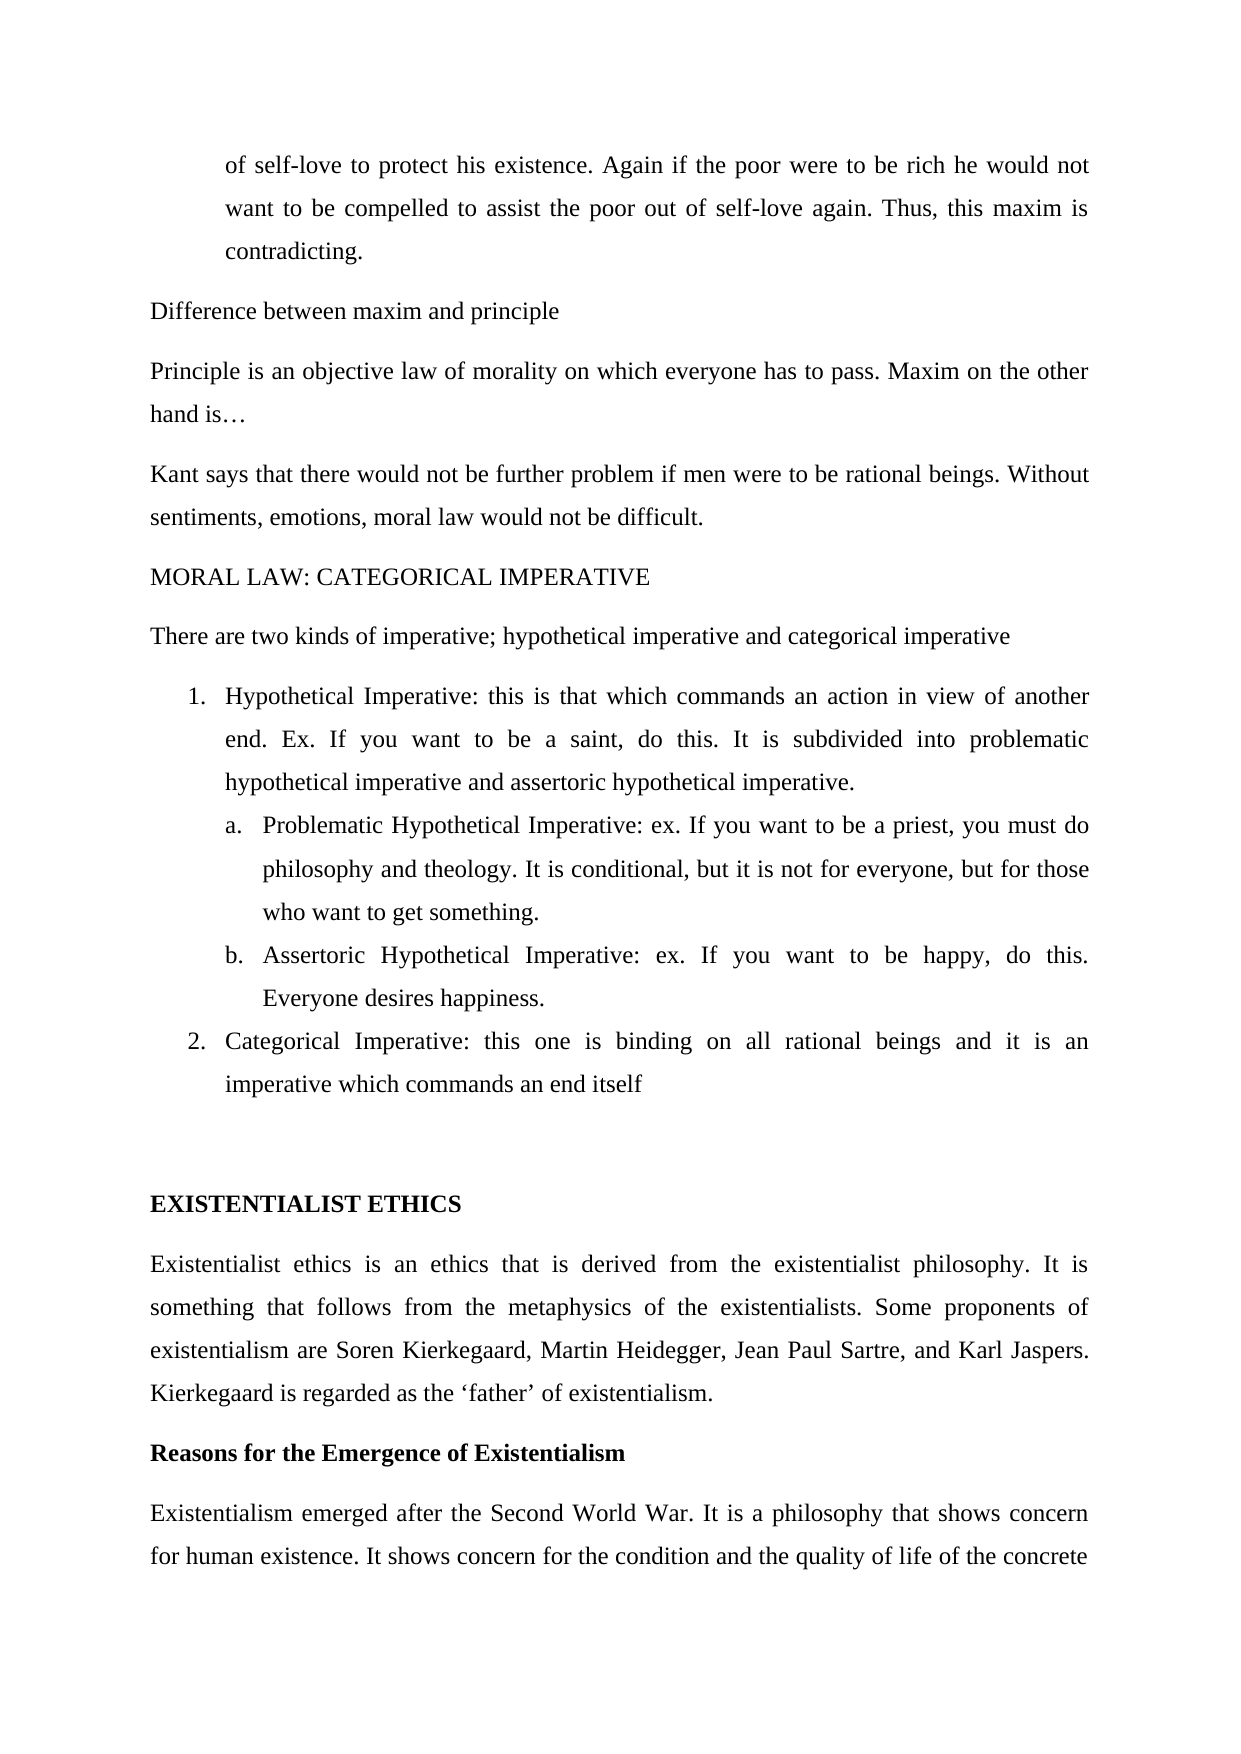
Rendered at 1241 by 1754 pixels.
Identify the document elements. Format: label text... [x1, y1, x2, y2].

text MORAL LAW: CATEGORICAL IMPERATIVE [150, 562, 1090, 590]
text There are two kinds of imperative; hypothetical imperative and categorical imperative [150, 621, 1090, 650]
list Assertoric Hypothetical Imperative: ex. If you want to be happy, do this. Everyone desires happiness. [225, 940, 1090, 1012]
text Principle is an objective law of morality on which everyone has to pass. Maxim on the other hand is… [150, 356, 1090, 428]
text EXISTENTIALIST ETHICS [150, 1189, 1090, 1218]
text Kant says that there would not be further problem if men were to be rational beings. Without sentiments, emotions, moral law would not be difficult. [150, 459, 1090, 531]
list Problematic Hypothetical Imperative: ex. If you want to be a priest, you must do philosophy and theology. It is conditional, but it is not for everyone, but for those who want to get something. [225, 811, 1090, 926]
list Categorical Imperative: this one is binding on all rational beings and it is an imperative which commands an end itself [187, 1026, 1090, 1098]
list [225, 150, 1090, 265]
list Hypothetical Imperative: this is that which commands an action in view of another end. Ex. If you want to be a saint, do this. It is subdivided into problematic hypothetical imperative and assertoric hypothetical imperative. [187, 681, 1090, 796]
text Difference between maxim and principle [150, 296, 1090, 325]
text Existentialist ethics is an ethics that is derived from the existentialist philosophy. It is something that follows from the metaphysics of the existentialists. Some proponents of existentialism are Soren Kierkegaard, Martin Heidegger, Jean Paul Sartre, and Karl Jaspers. Kierkegaard is regarded as the ‘father’ of existentialism. [150, 1249, 1090, 1407]
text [150, 1498, 1090, 1569]
text Reasons for the Emergence of Existentialism [150, 1438, 1090, 1467]
